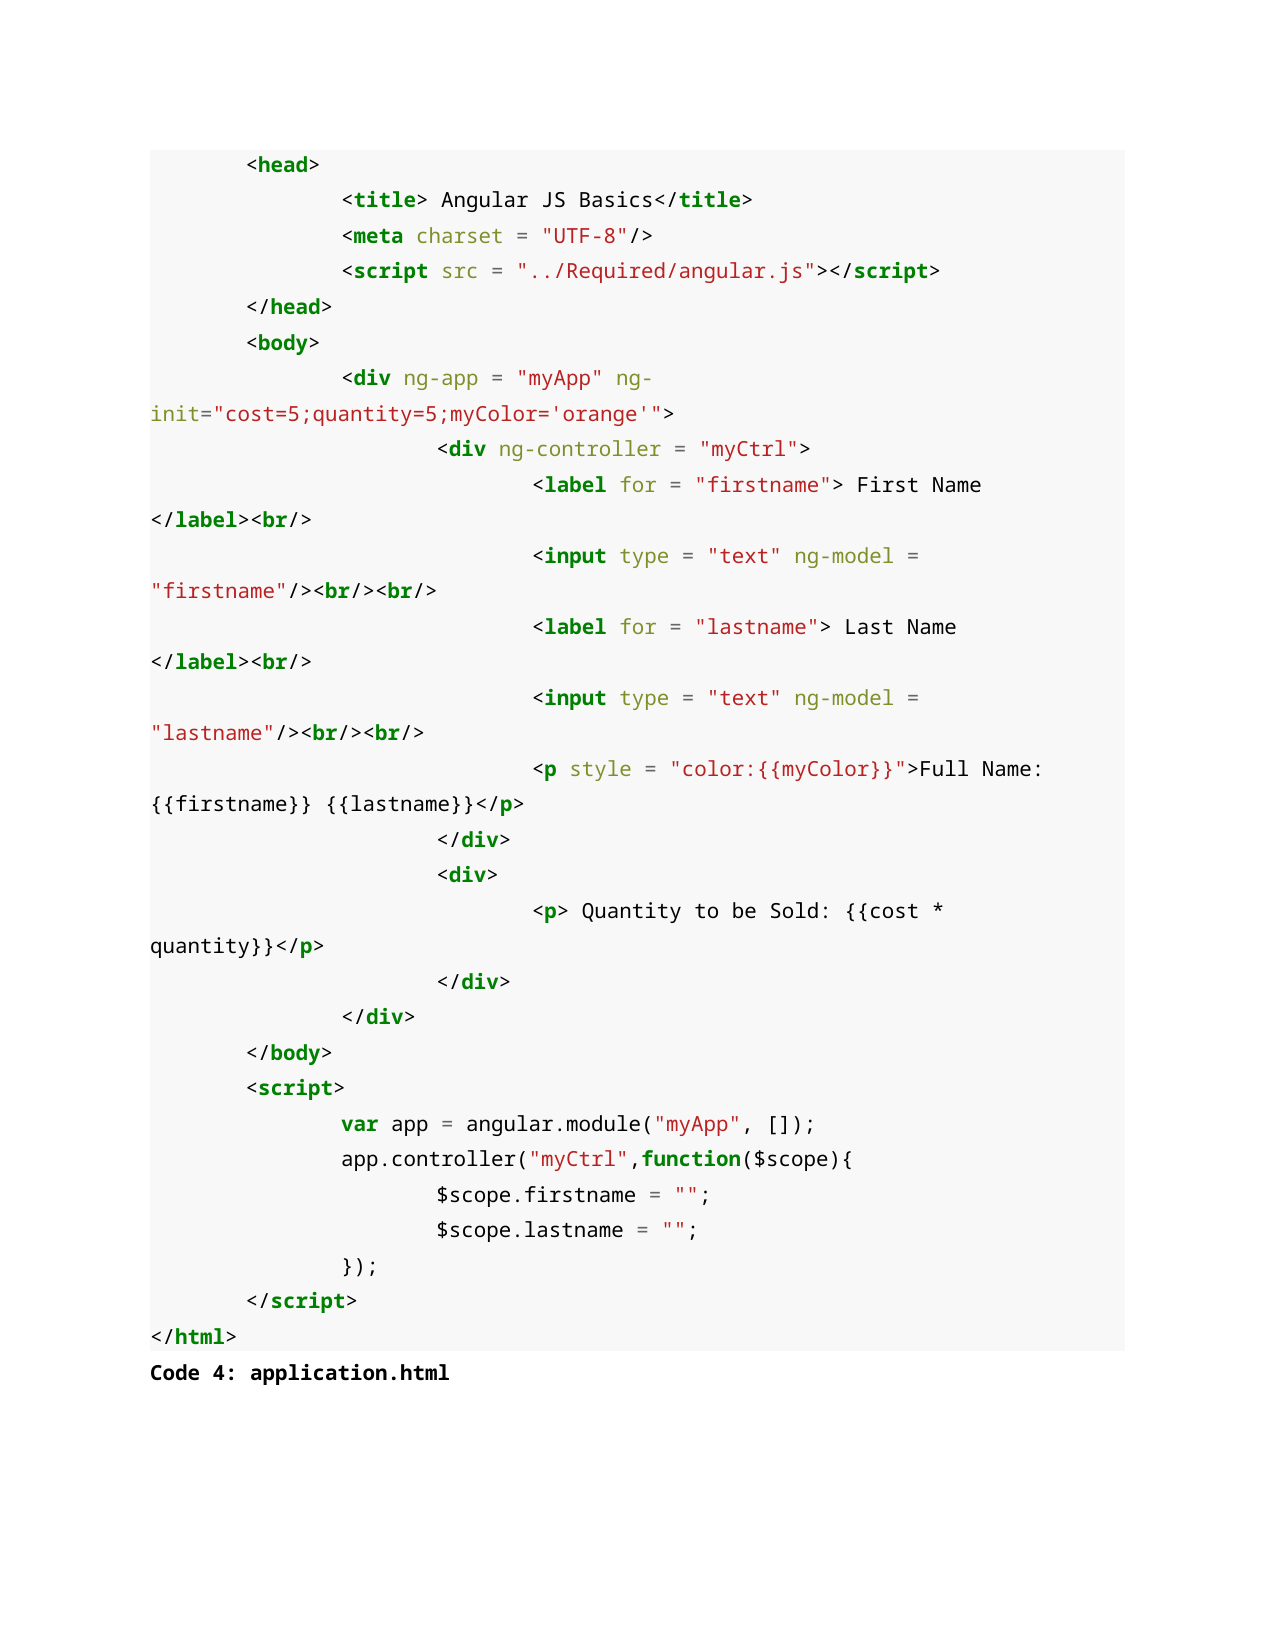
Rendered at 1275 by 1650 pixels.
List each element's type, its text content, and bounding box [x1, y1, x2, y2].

text <input type = "text" ng-model = "lastname"/><br/><br/> [150, 683, 1125, 747]
text </div> [150, 1002, 1125, 1031]
text <div ng-app = "myApp" ng-init="cost=5;quantity=5;myColor='orange'"> [150, 363, 1125, 427]
text <script src = "../Required/angular.js"></script> [150, 257, 1125, 285]
text <label for = "firstname"> First Name </label><br/> [150, 470, 1125, 534]
text </head> [150, 292, 1125, 321]
text </body> [150, 1038, 1125, 1066]
text <div ng-controller = "myCtrl"> [150, 434, 1125, 463]
text }); [150, 1251, 1125, 1279]
text <body> [150, 328, 1125, 356]
text <head> [150, 150, 1125, 178]
text var app = angular.module("myApp", []); [150, 1109, 1125, 1137]
text <meta charset = "UTF-8"/> [150, 221, 1125, 249]
text </html> [150, 1322, 1125, 1351]
text <div> [150, 860, 1125, 889]
text </div> [150, 825, 1125, 853]
text </div> [150, 967, 1125, 995]
text $scope.firstname = ""; [150, 1180, 1125, 1208]
text $scope.lastname = ""; [150, 1216, 1125, 1244]
text Code 4: application.html [150, 1358, 1125, 1386]
text <label for = "lastname"> Last Name </label><br/> [150, 612, 1125, 676]
text </script> [150, 1287, 1125, 1315]
text app.controller("myCtrl",function($scope){ [150, 1144, 1125, 1173]
text <p style = "color:{{myColor}}">Full Name: {{firstname}} {{lastname}}</p> [150, 754, 1125, 818]
text <title> Angular JS Basics</title> [150, 186, 1125, 214]
text <p> Quantity to be Sold: {{cost * quantity}}</p> [150, 896, 1125, 960]
text <input type = "text" ng-model = "firstname"/><br/><br/> [150, 541, 1125, 605]
text <script> [150, 1073, 1125, 1102]
